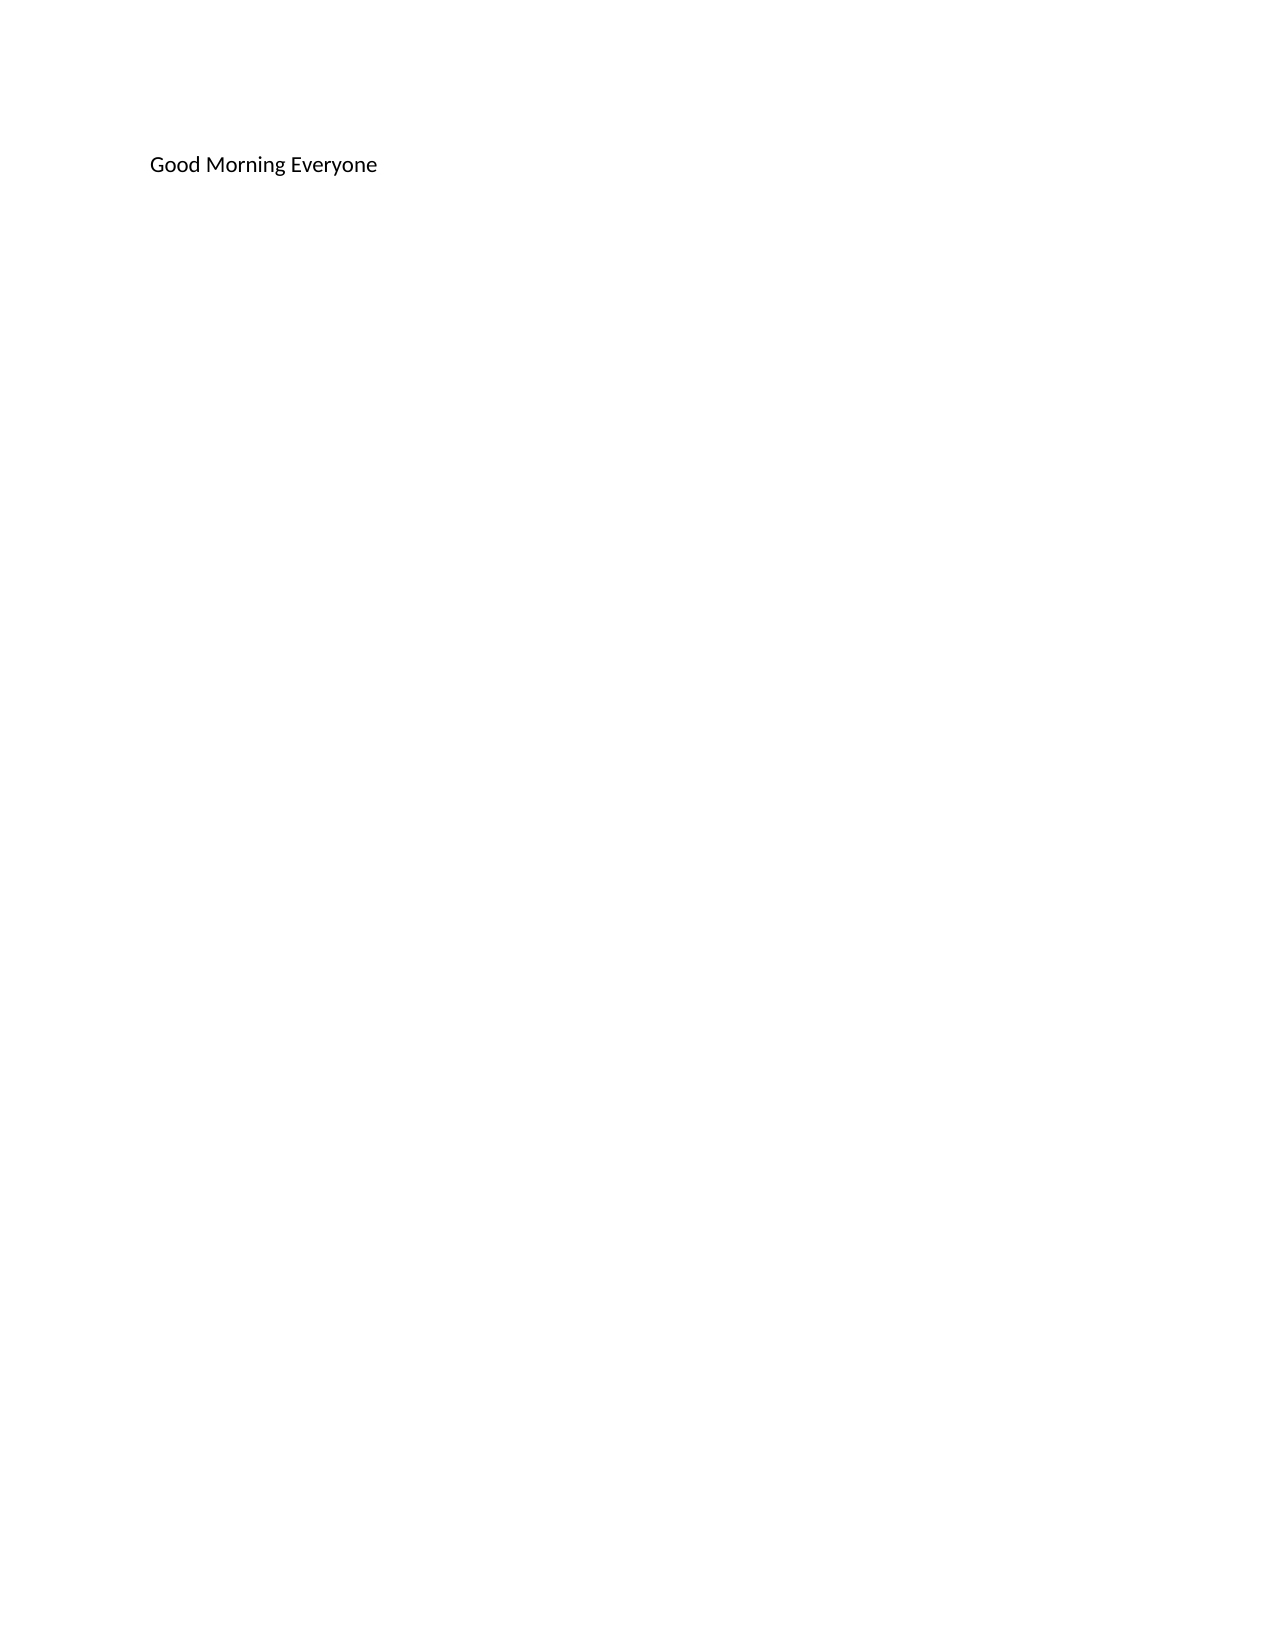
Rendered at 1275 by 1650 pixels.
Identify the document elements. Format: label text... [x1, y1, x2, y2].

text Good Morning Everyone [150, 150, 1125, 178]
